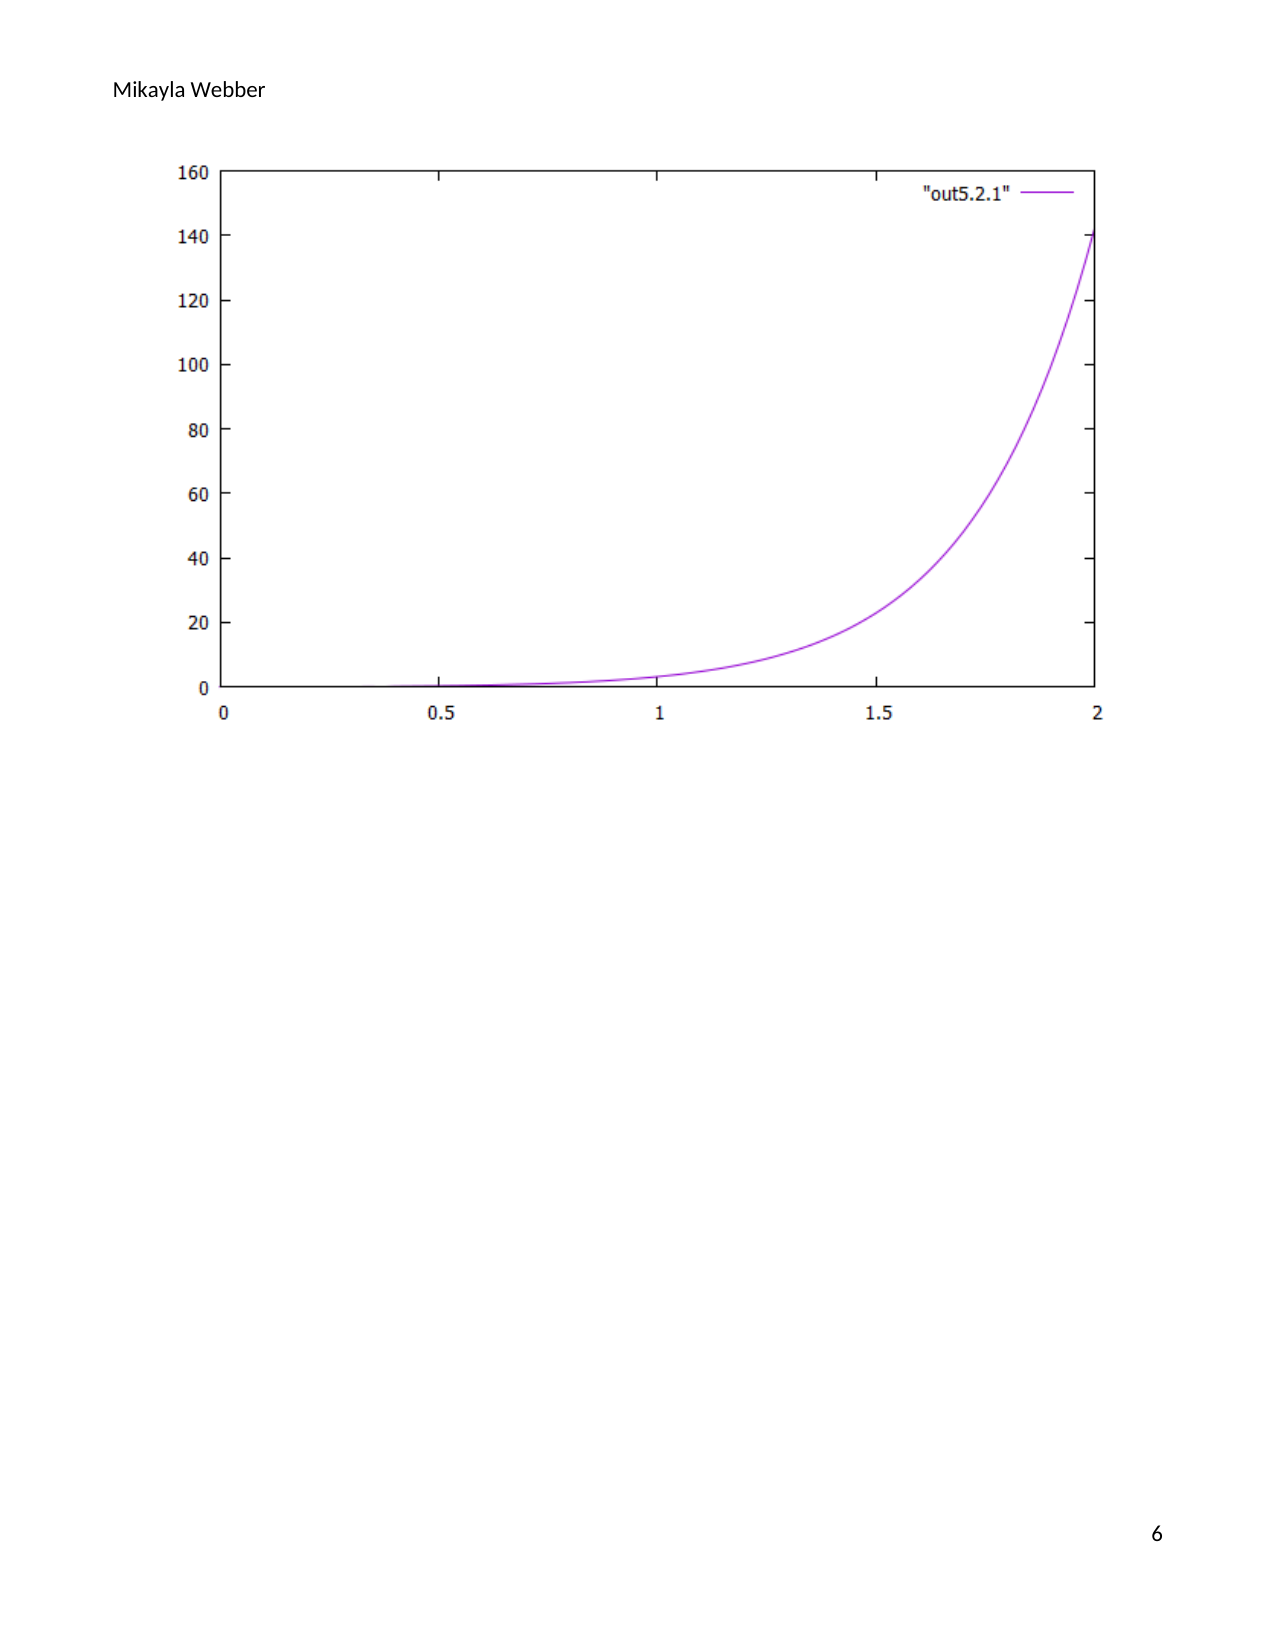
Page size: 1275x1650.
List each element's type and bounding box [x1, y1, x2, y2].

picture [150, 150, 1125, 735]
